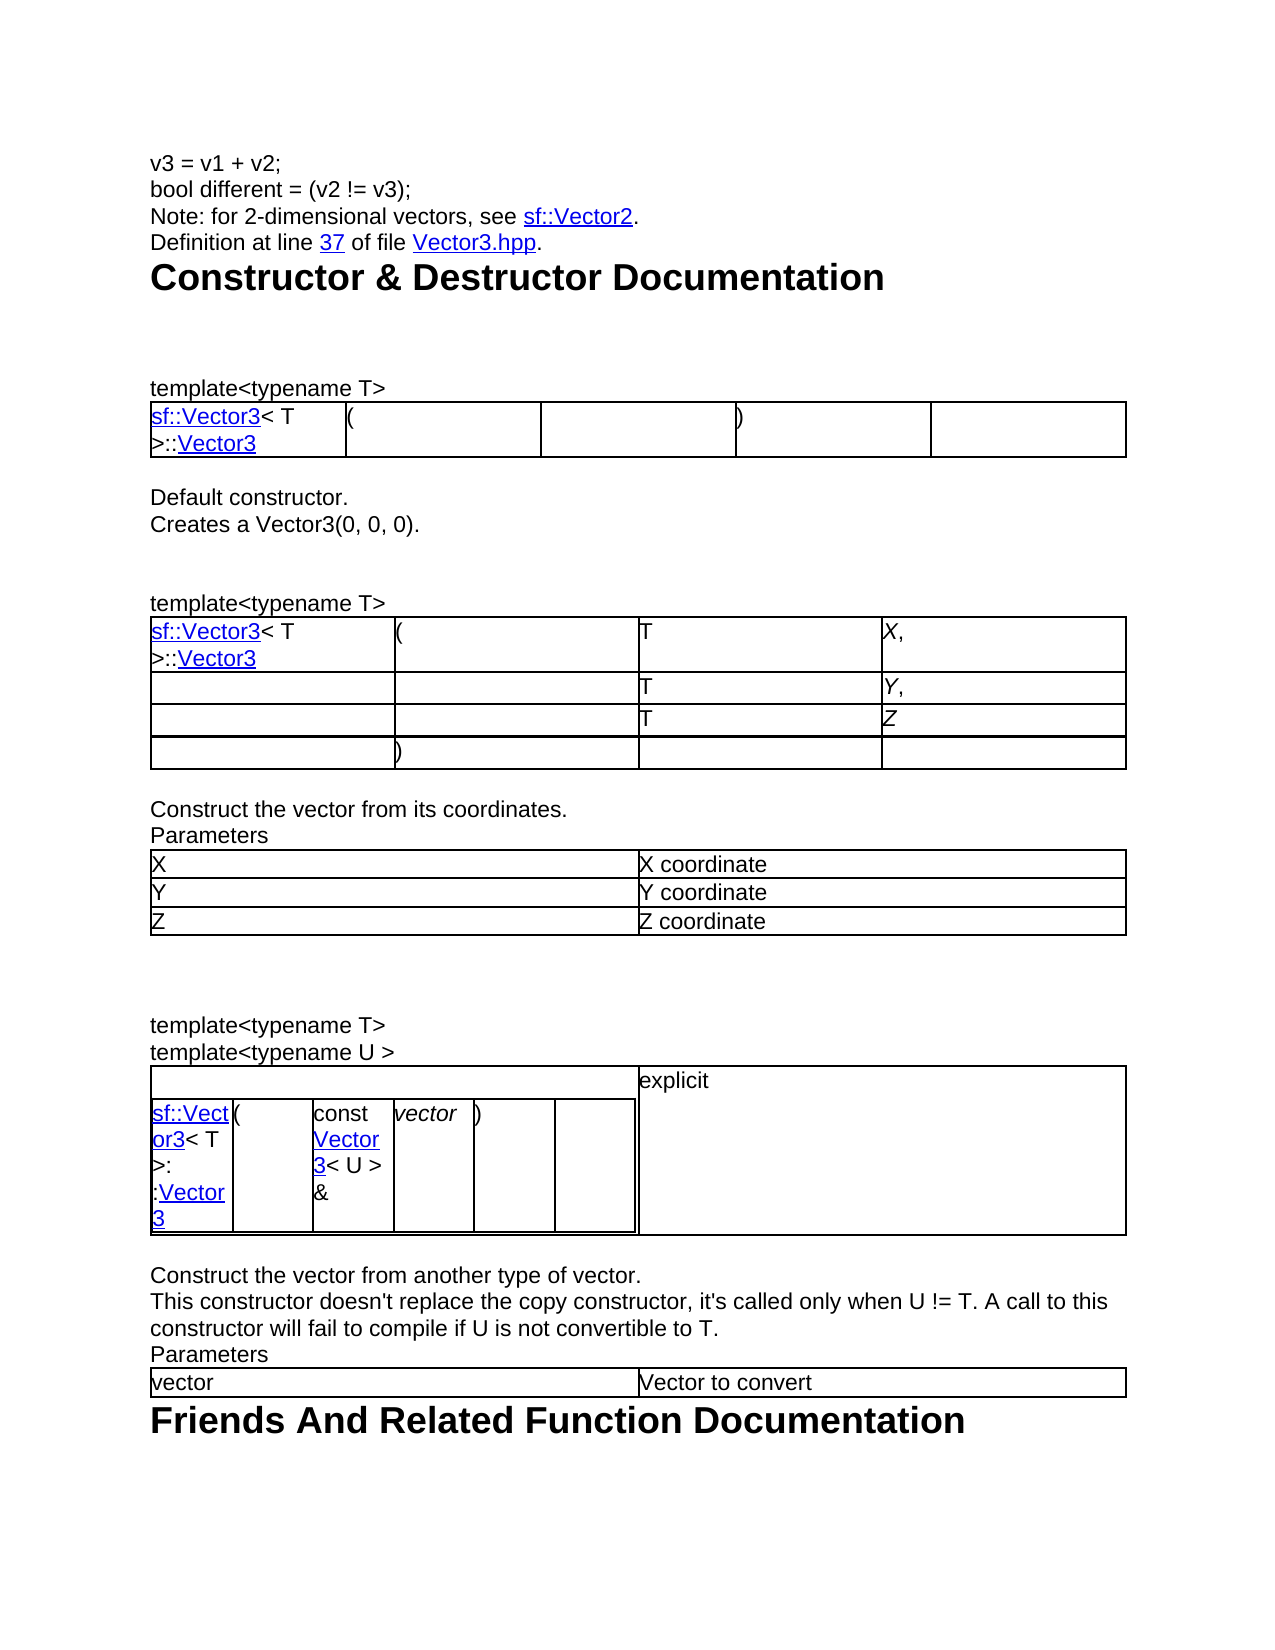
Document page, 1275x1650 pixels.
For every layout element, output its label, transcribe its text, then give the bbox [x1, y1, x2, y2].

text Parameters [150, 822, 1125, 849]
table_cell Z coordinate [640, 908, 1125, 934]
table_cell Y [152, 879, 638, 906]
table_header vector [152, 1369, 638, 1396]
table_header [152, 1067, 638, 1233]
table_cell [396, 673, 638, 703]
table_header Vector to convert [640, 1369, 1125, 1396]
table_cell [152, 673, 394, 703]
text Creates a Vector3(0, 0, 0). [150, 511, 1125, 537]
table_header explicit [640, 1067, 1125, 1233]
table_cell T [640, 673, 881, 703]
table_cell [152, 738, 394, 768]
text This constructor doesn't replace the copy constructor, it's called only when U != T. A call to this constructor will fail to compile if U is not convertible to T. [150, 1288, 1125, 1341]
table_cell Y, [883, 673, 1125, 703]
table_cell [396, 705, 638, 735]
table_header [932, 403, 1125, 456]
table_header ( [347, 403, 540, 456]
text v3 = v1 + v2; [150, 150, 1125, 176]
text Note: for 2-dimensional vectors, see sf::Vector2. [150, 203, 1125, 229]
text Construct the vector from another type of vector. [150, 1262, 1125, 1288]
table_header X, [883, 618, 1125, 671]
text Construct the vector from its coordinates. [150, 796, 1125, 822]
text template<typename U > [150, 1039, 1125, 1065]
table_cell [883, 738, 1125, 768]
text bool different = (v2 != v3); [150, 176, 1125, 203]
text template<typename T> [150, 590, 1125, 616]
table_header [542, 403, 735, 456]
text Default constructor. [150, 484, 1125, 511]
text Parameters [150, 1341, 1125, 1367]
table_header X [152, 851, 638, 877]
text Definition at line 37 of file Vector3.hpp. [150, 229, 1125, 255]
table_header X coordinate [640, 851, 1125, 877]
table_cell [640, 738, 881, 768]
table_cell [152, 705, 394, 735]
text template<typename T> [150, 375, 1125, 401]
table_header T [640, 618, 881, 671]
table_header sf::Vector3< T >::Vector3 [152, 618, 394, 671]
subtitle Friends And Related Function Documentation [150, 1398, 1125, 1441]
table_cell Z [152, 908, 638, 934]
table_header sf::Vector3< T >::Vector3 [152, 403, 345, 456]
table_header ( [396, 618, 638, 671]
text template<typename T> [150, 1012, 1125, 1039]
table_cell Y coordinate [640, 879, 1125, 906]
table_header ) [737, 403, 930, 456]
subtitle Constructor & Destructor Documentation [150, 255, 1125, 298]
table_cell T [640, 705, 881, 735]
table_cell Z [883, 705, 1125, 735]
table_cell ) [396, 738, 638, 768]
